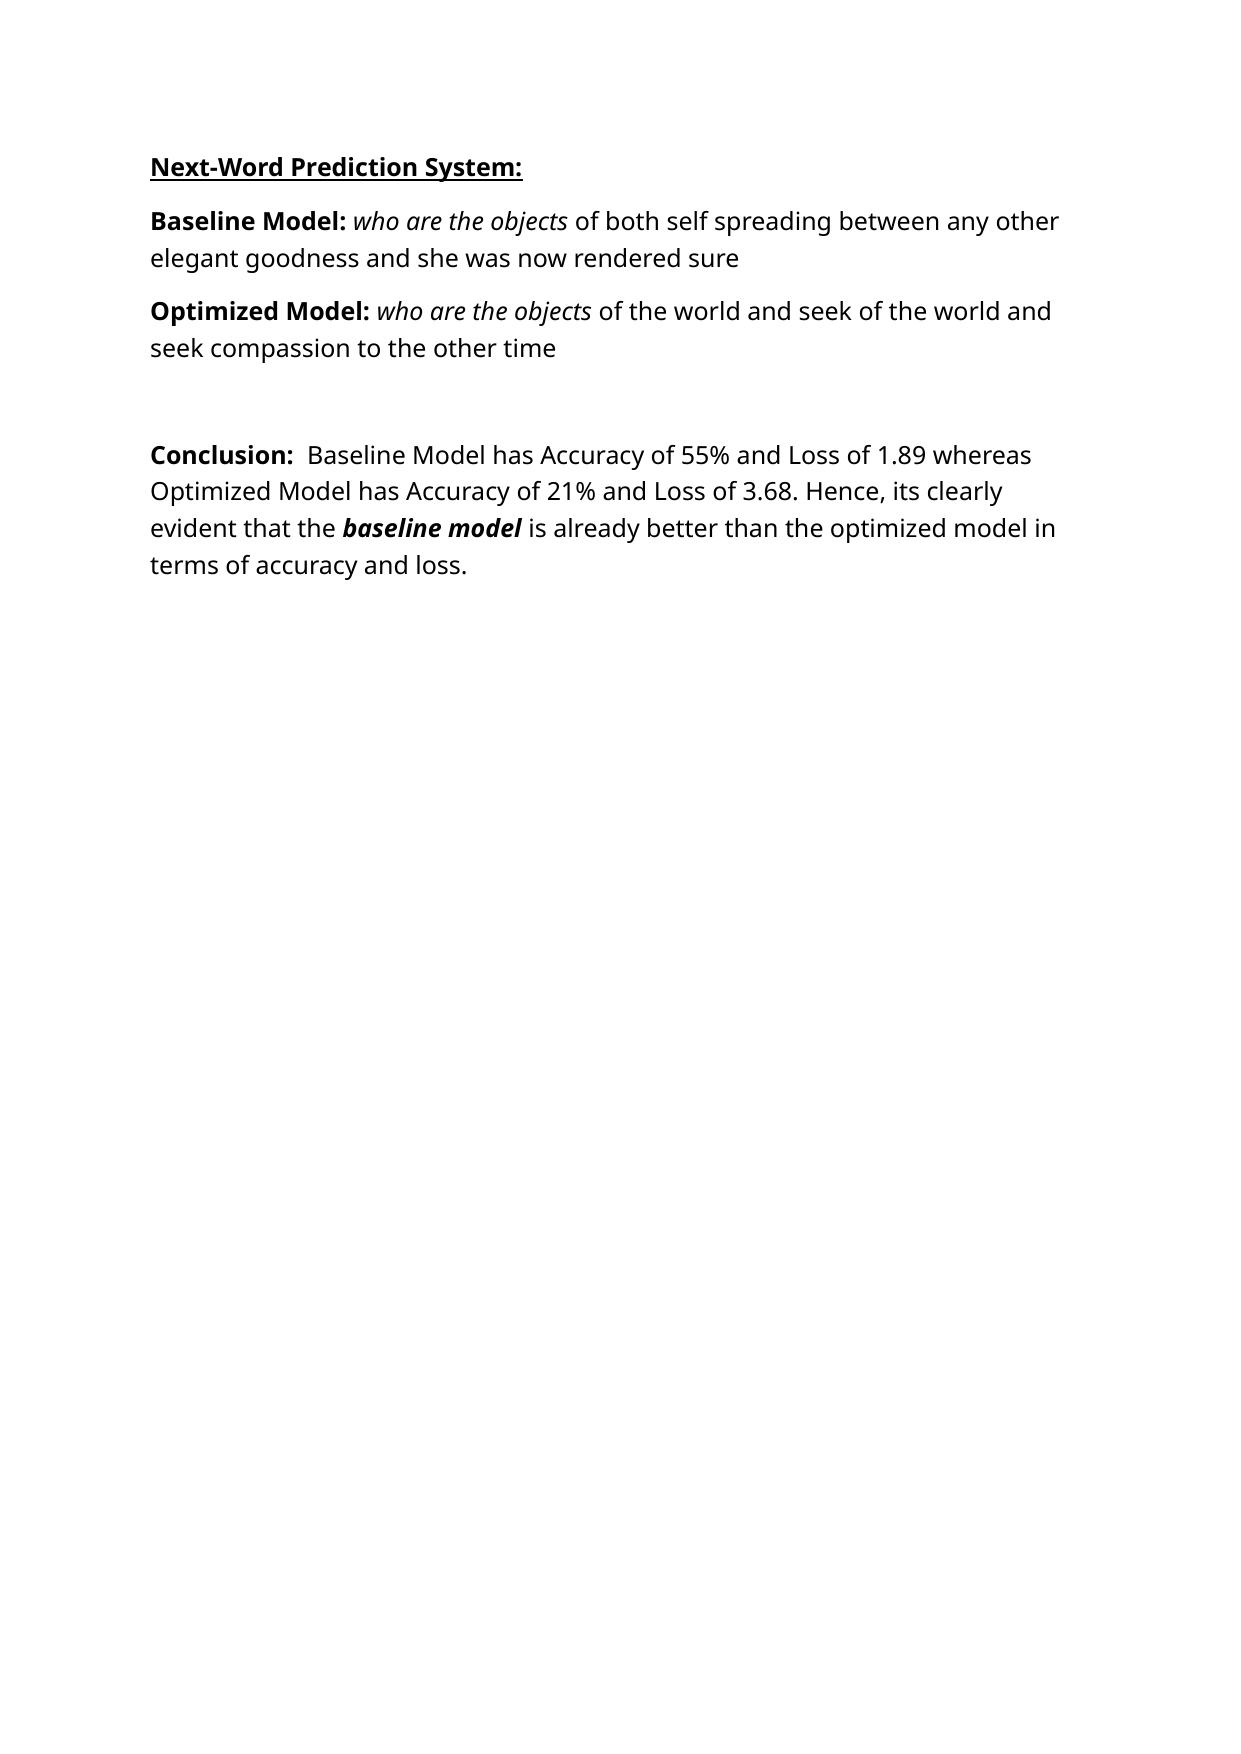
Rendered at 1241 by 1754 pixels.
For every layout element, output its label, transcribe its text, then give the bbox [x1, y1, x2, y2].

text Baseline Model: who are the objects of both self spreading between any other elegant goodness and she was now rendered sure [150, 203, 1090, 274]
text Optimized Model: who are the objects of the world and seek of the world and seek compassion to the other time [150, 294, 1090, 364]
text Conclusion: Baseline Model has Accuracy of 55% and Loss of 1.89 whereas Optimized Model has Accuracy of 21% and Loss of 3.68. Hence, its clearly evident that the baseline model is already better than the optimized model in terms of accuracy and loss. [150, 437, 1090, 582]
text Next-Word Prediction System: [150, 150, 1090, 184]
